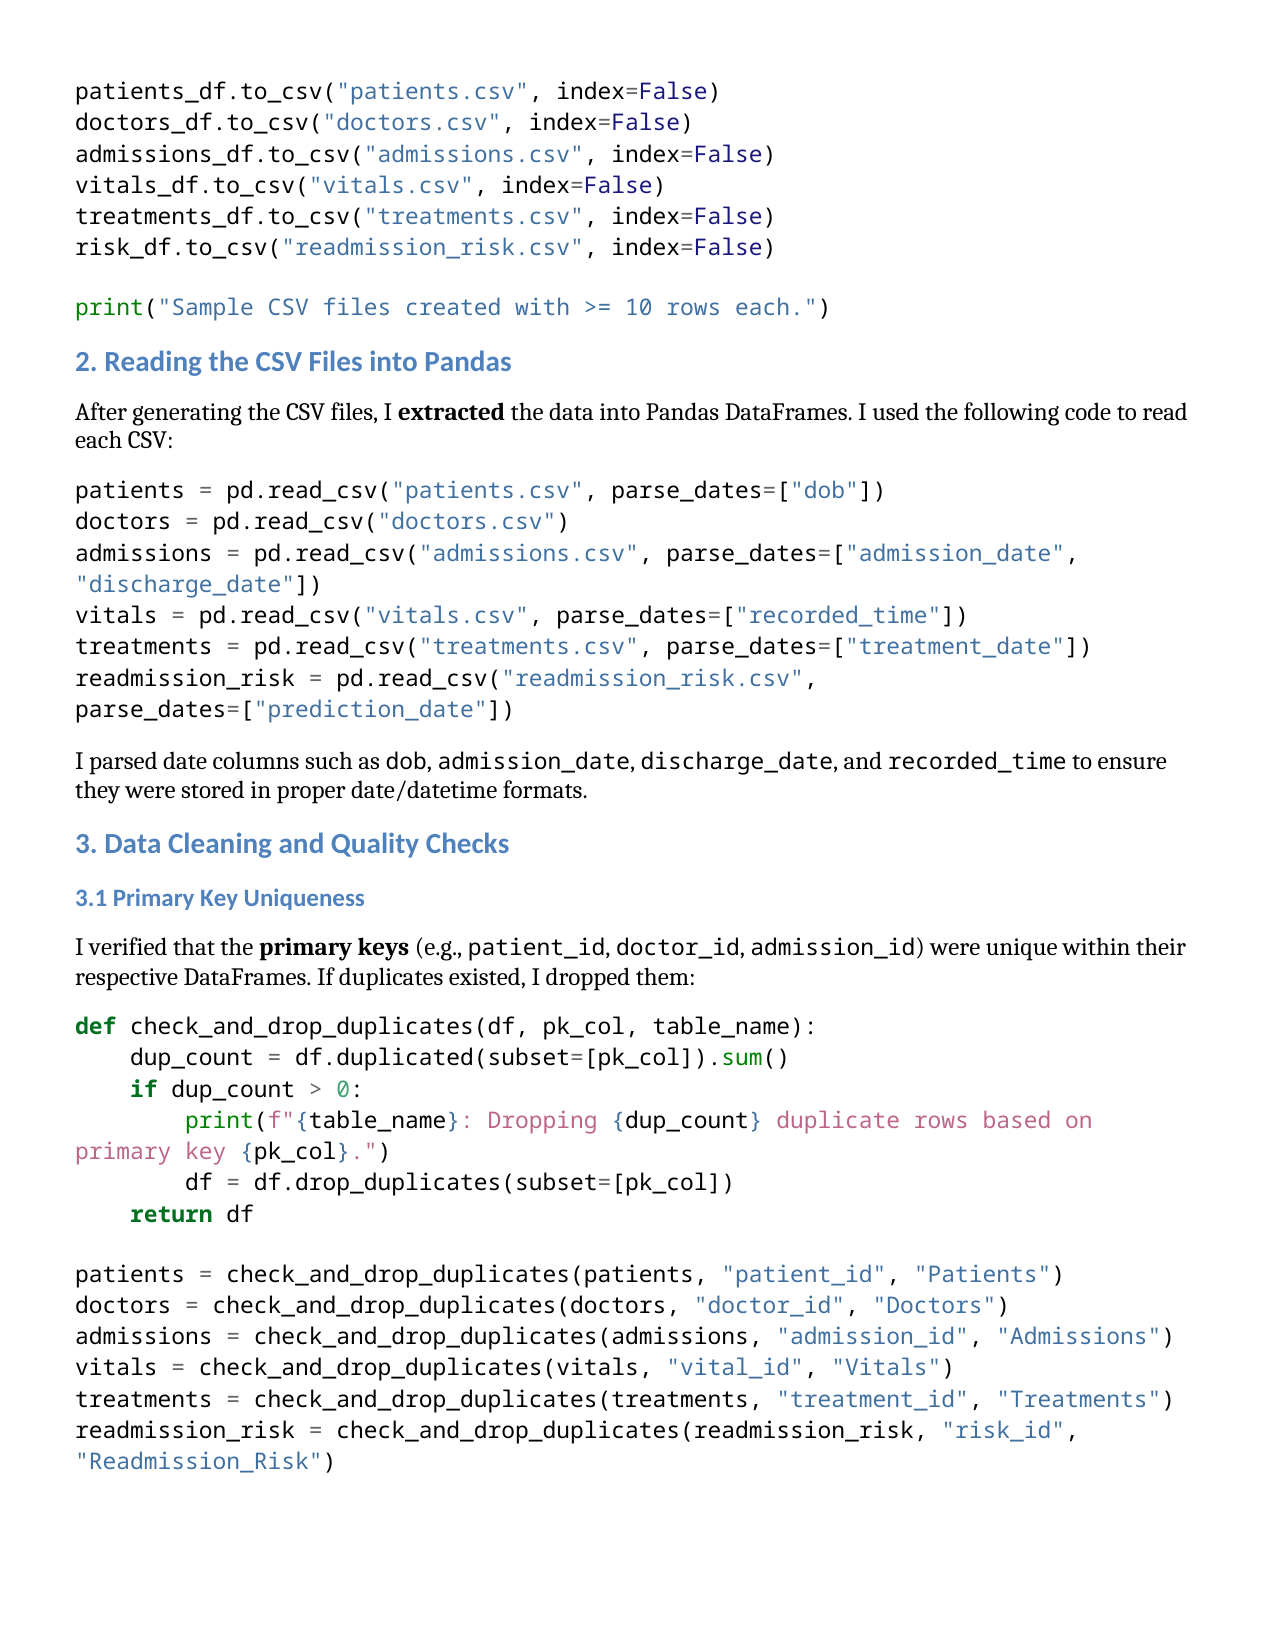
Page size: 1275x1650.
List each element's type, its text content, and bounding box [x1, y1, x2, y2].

text patients = pd.read_csv("patients.csv", parse_dates=["dob"]) doctors = pd.read_csv("doctors.csv") admissions = pd.read_csv("admissions.csv", parse_dates=["admission_date", "discharge_date"]) vitals = pd.read_csv("vitals.csv", parse_dates=["recorded_time"]) treatments = pd.read_csv("treatments.csv", parse_dates=["treatment_date"]) readmission_risk = pd.read_csv("readmission_risk.csv", parse_dates=["prediction_date"]) [75, 474, 1200, 724]
text I verified that the primary keys (e.g., patient_id, doctor_id, admission_id) were unique within their respective DataFrames. If duplicates existed, I dropped them: [75, 931, 1200, 991]
text After generating the CSV files, I extracted the data into Pandas DataFrames. I used the following code to read each CSV: [75, 398, 1200, 455]
subtitle 3.1 Primary Key Uniqueness [75, 882, 1200, 913]
subtitle 2. Reading the CSV Files into Pandas [75, 343, 1200, 379]
text I parsed date columns such as dob, admission_date, discharge_date, and recorded_time to ensure they were stored in proper date/datetime formats. [75, 745, 1200, 805]
text patients_df.to_csv("patients.csv", index=False) doctors_df.to_csv("doctors.csv", index=False) admissions_df.to_csv("admissions.csv", index=False) vitals_df.to_csv("vitals.csv", index=False) treatments_df.to_csv("treatments.csv", index=False) risk_df.to_csv("readmission_risk.csv", index=False) print("Sample CSV files created with >= 10 rows each.") [75, 75, 1200, 322]
subtitle 3. Data Cleaning and Quality Checks [75, 826, 1200, 861]
text def check_and_drop_duplicates(df, pk_col, table_name): dup_count = df.duplicated(subset=[pk_col]).sum() if dup_count > 0: print(f"{table_name}: Dropping {dup_count} duplicate rows based on primary key {pk_col}.") df = df.drop_duplicates(subset=[pk_col]) return df patients = check_and_drop_duplicates(patients, "patient_id", "Patients") doctors = check_and_drop_duplicates(doctors, "doctor_id", "Doctors") admissions = check_and_drop_duplicates(admissions, "admission_id", "Admissions") vitals = check_and_drop_duplicates(vitals, "vital_id", "Vitals") treatments = check_and_drop_duplicates(treatments, "treatment_id", "Treatments") readmission_risk = check_and_drop_duplicates(readmission_risk, "risk_id", "Readmission_Risk") [75, 1010, 1200, 1476]
